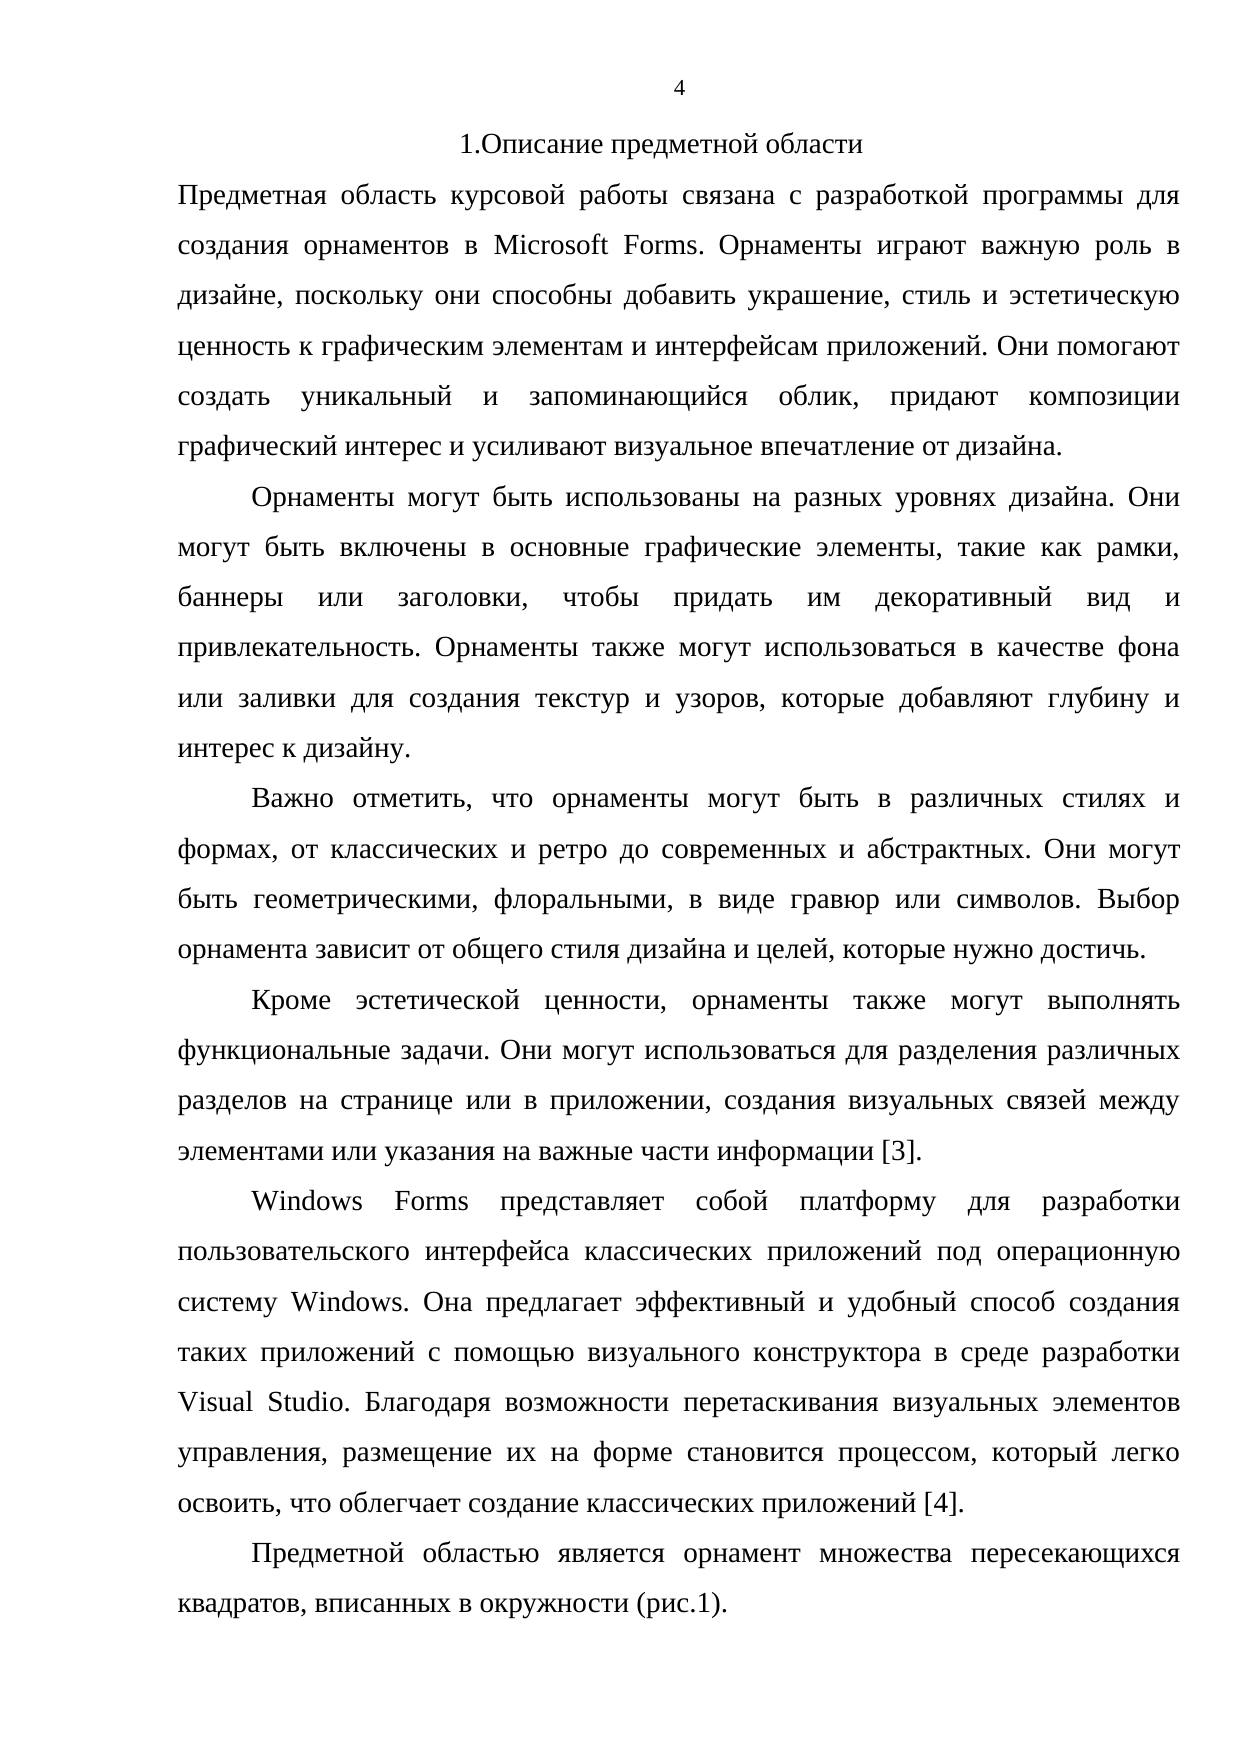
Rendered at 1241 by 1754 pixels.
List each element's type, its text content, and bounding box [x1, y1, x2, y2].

text Предметной областью является орнамент множества пересекающихся квадратов, вписанных в окружности (рис.1). [177, 1535, 1181, 1619]
text Предметная область курсовой работы связана с разработкой программы для создания орнаментов в Microsoft Forms. Орнаменты играют важную роль в дизайне, поскольку они способны добавить украшение, стиль и эстетическую ценность к графическим элементам и интерфейсам приложений. Они помогают создать уникальный и запоминающийся облик, придают композиции графический интерес и усиливают визуальное впечатление от дизайна. [177, 177, 1181, 462]
text Орнаменты могут быть использованы на разных уровнях дизайна. Они могут быть включены в основные графические элементы, такие как рамки, баннеры или заголовки, чтобы придать им декоративный вид и привлекательность. Орнаменты также могут использоваться в качестве фона или заливки для создания текстур и узоров, которые добавляют глубину и интерес к дизайну. [177, 479, 1181, 764]
text Кроме эстетической ценности, орнаменты также могут выполнять функциональные задачи. Они могут использоваться для разделения различных разделов на странице или в приложении, создания визуальных связей между элементами или указания на важные части информации [3]. [177, 982, 1181, 1166]
text Windows Forms представляет собой платформу для разработки пользовательского интерфейса классических приложений под операционную систему Windows. Она предлагает эффективный и удобный способ создания таких приложений с помощью визуального конструктора в среде разработки Visual Studio. Благодаря возможности перетаскивания визуальных элементов управления, размещение их на форме становится процессом, который легко освоить, что облегчает создание классических приложений [4]. [177, 1183, 1181, 1518]
text Важно отметить, что орнаменты могут быть в различных стилях и формах, от классических и ретро до современных и абстрактных. Они могут быть геометрическими, флоральными, в виде гравюр или символов. Выбор орнамента зависит от общего стиля дизайна и целей, которые нужно достичь. [177, 781, 1181, 965]
text 1.Описание предметной области [141, 126, 1181, 160]
